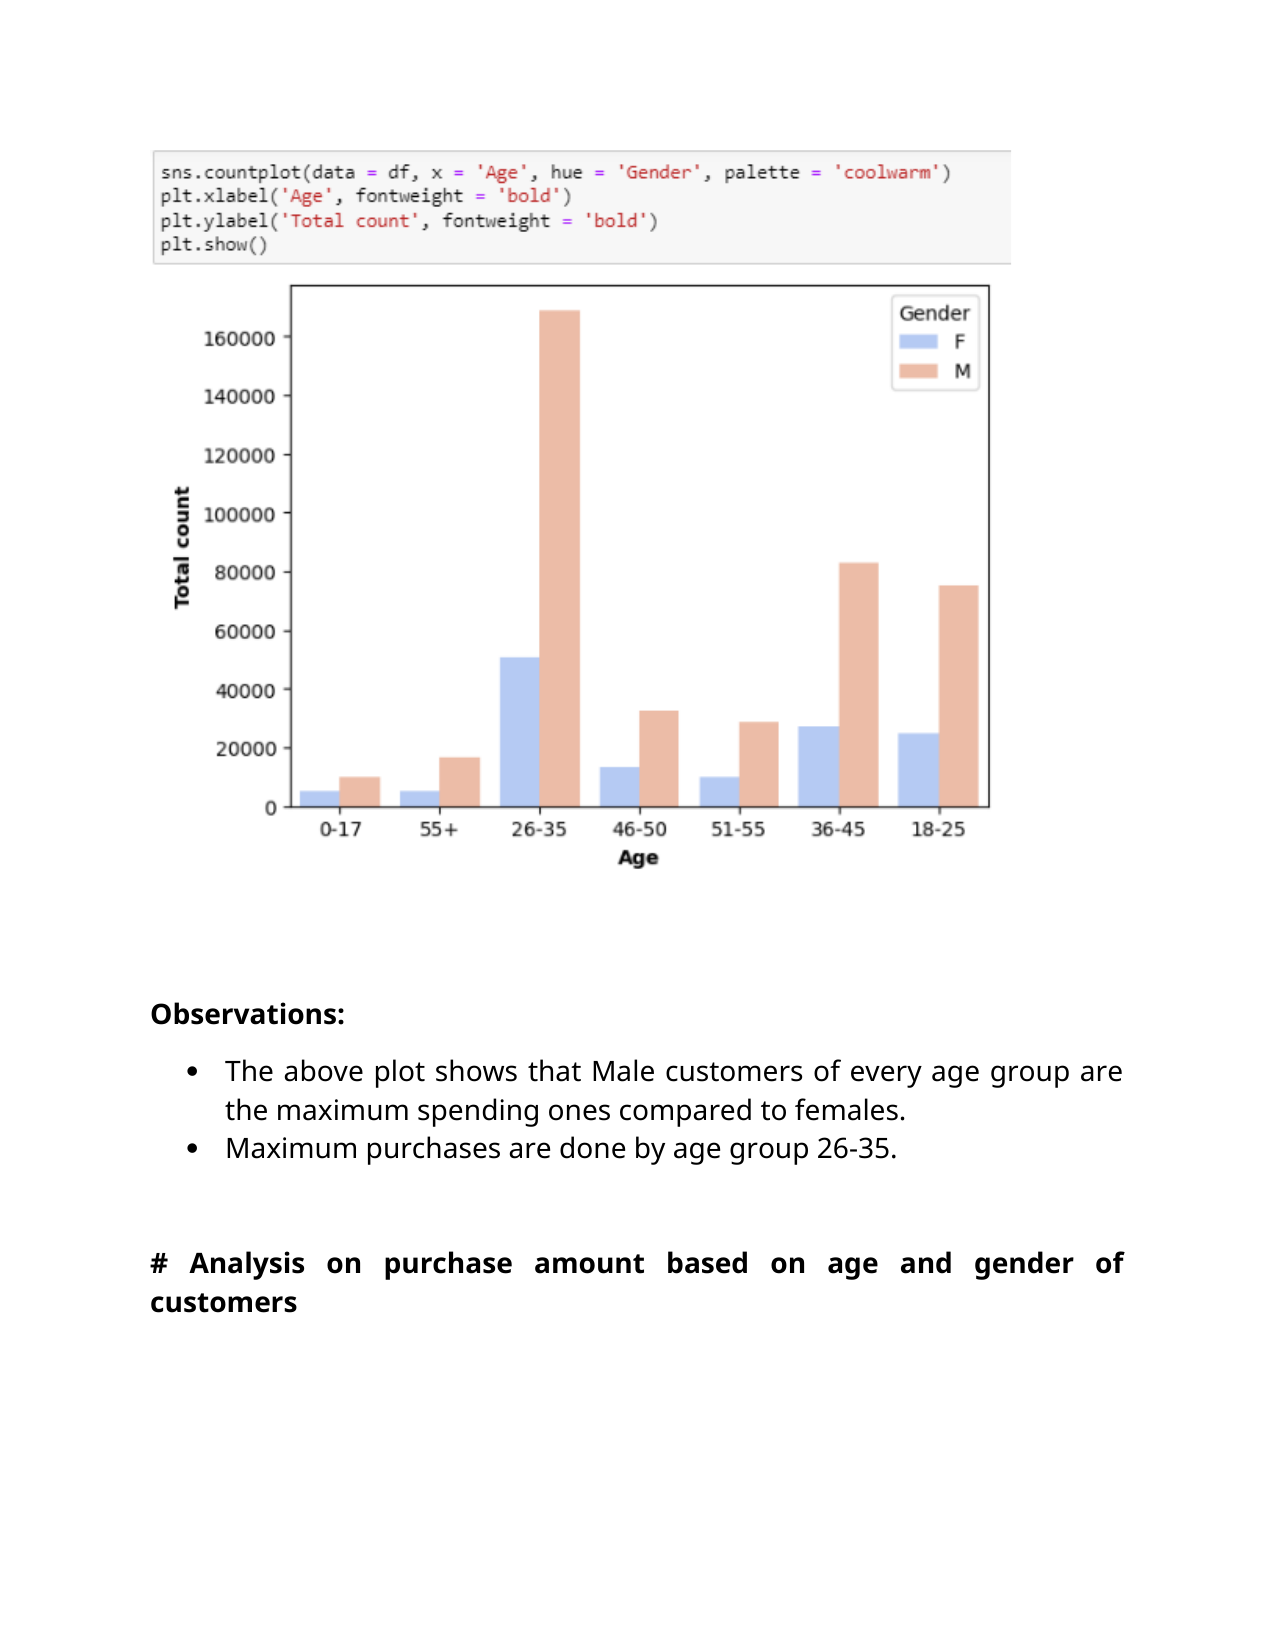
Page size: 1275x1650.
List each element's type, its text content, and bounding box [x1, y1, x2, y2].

list The above plot shows that Male customers of every age group are the maximum spending ones compared to females. [187, 1052, 1125, 1128]
picture [150, 150, 1012, 880]
list Maximum purchases are done by age group 26-35. [187, 1128, 1125, 1167]
text # Analysis on purchase amount based on age and gender of customers [150, 1244, 1125, 1320]
text Observations: [150, 994, 1125, 1032]
